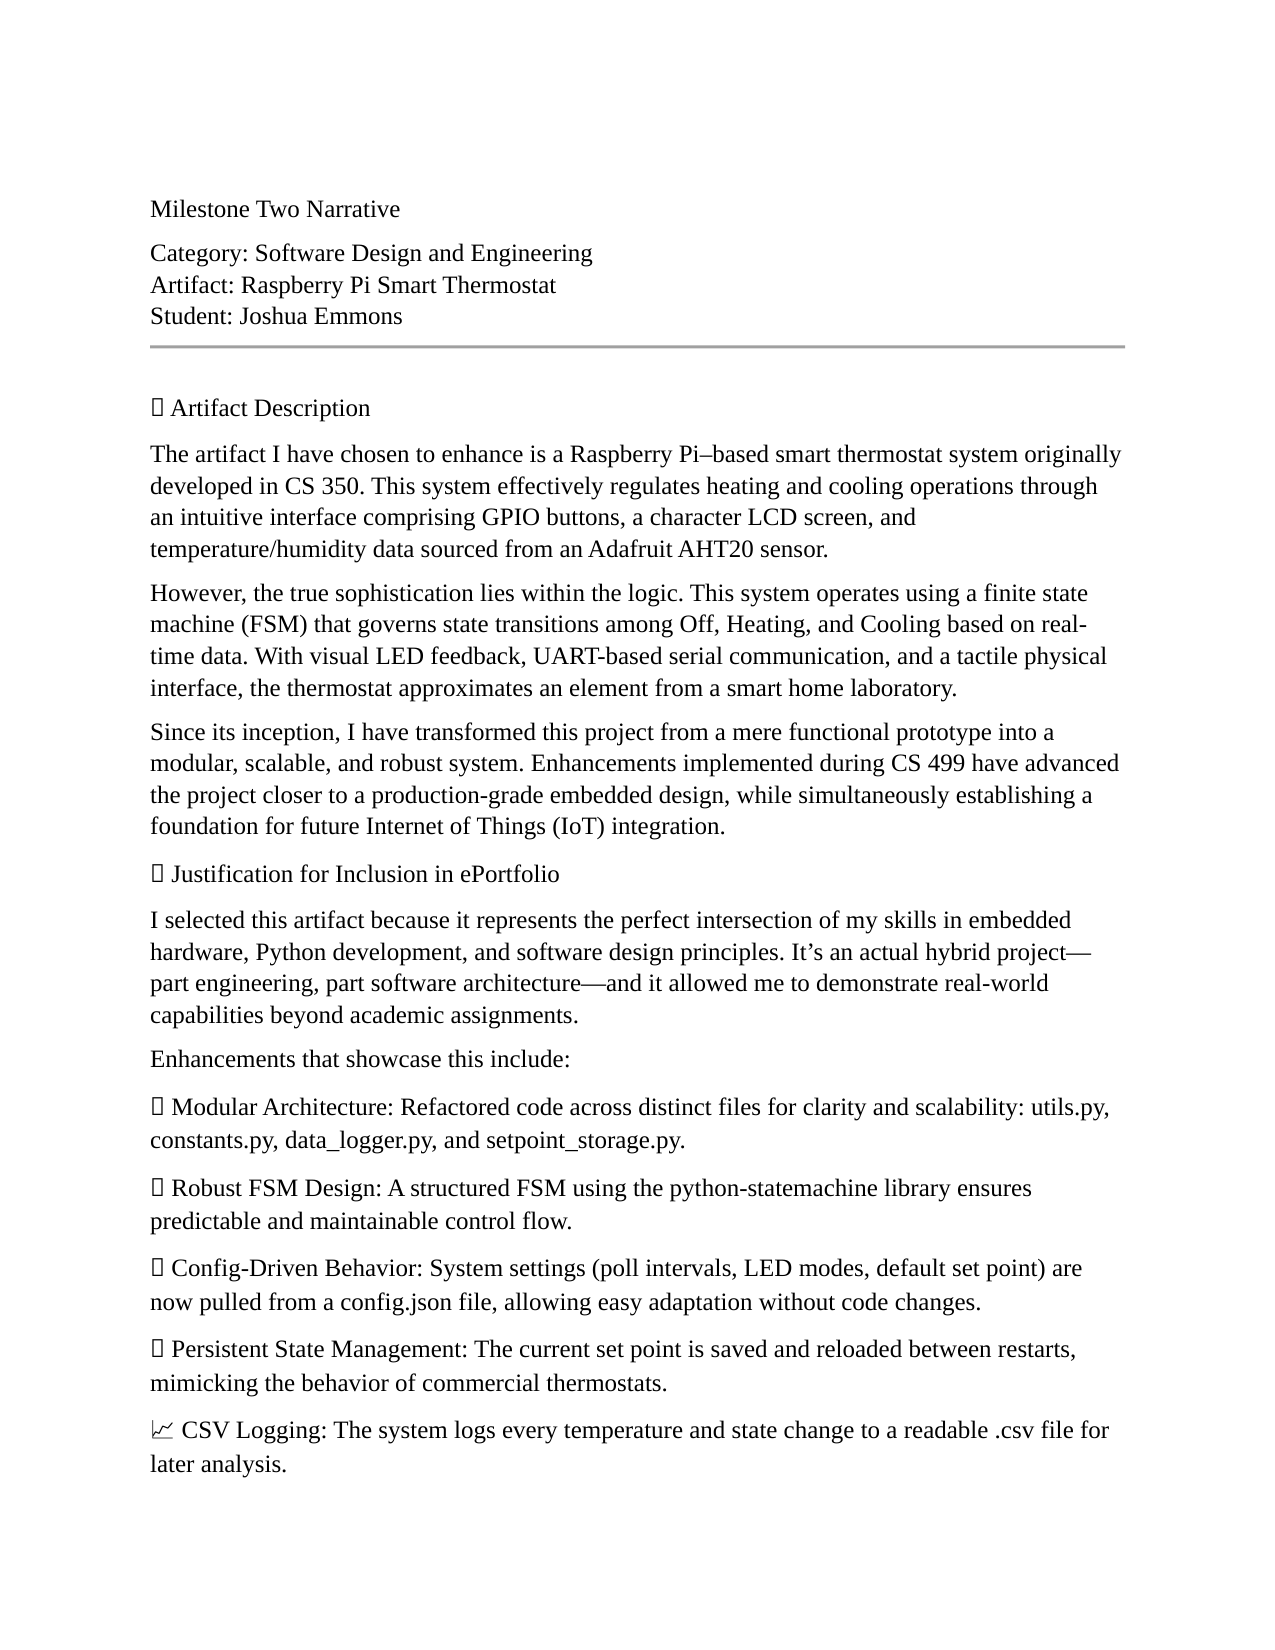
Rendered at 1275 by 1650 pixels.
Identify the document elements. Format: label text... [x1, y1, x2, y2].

text Milestone Two Narrative [150, 194, 1125, 223]
text ✅ Justification for Inclusion in ePortfolio [150, 856, 1125, 889]
text 🔁 Robust FSM Design: A structured FSM using the python-statemachine library ensures predictable and maintainable control flow. [150, 1169, 1125, 1235]
text Category: Software Design and Engineering Artifact: Raspberry Pi Smart Thermostat Student: Joshua Emmons [150, 238, 1125, 330]
text 📈 CSV Logging: The system logs every temperature and state change to a readable .csv file for later analysis. [150, 1412, 1125, 1478]
text 📀 Persistent State Management: The current set point is saved and reloaded between restarts, mimicking the behavior of commercial thermostats. [150, 1331, 1125, 1397]
text Since its inception, I have transformed this project from a mere functional prototype into a modular, scalable, and robust system. Enhancements implemented during CS 499 have advanced the project closer to a production-grade embedded design, while simultaneously establishing a foundation for future Internet of Things (IoT) integration. [150, 717, 1125, 840]
text 🧱 Modular Architecture: Refactored code across distinct files for clarity and scalability: utils.py, constants.py, data_logger.py, and setpoint_storage.py. [150, 1088, 1125, 1154]
text 📜 Config-Driven Behavior: System settings (poll intervals, LED modes, default set point) are now pulled from a config.json file, allowing easy adaptation without code changes. [150, 1250, 1125, 1316]
text Enhancements that showcase this include: [150, 1044, 1125, 1073]
text 🔧 Artifact Description [150, 389, 1125, 423]
text I selected this artifact because it represents the perfect intersection of my skills in embedded hardware, Python development, and software design principles. It’s an actual hybrid project—part engineering, part software architecture—and it allowed me to demonstrate real-world capabilities beyond academic assignments. [150, 905, 1125, 1029]
text However, the true sophistication lies within the logic. This system operates using a finite state machine (FSM) that governs state transitions among Off, Heating, and Cooling based on real-time data. With visual LED feedback, UART-based serial communication, and a tactile physical interface, the thermostat approximates an element from a smart home laboratory. [150, 578, 1125, 701]
text The artifact I have chosen to enhance is a Raspberry Pi–based smart thermostat system originally developed in CS 350. This system effectively regulates heating and cooling operations through an intuitive interface comprising GPIO buttons, a character LCD screen, and temperature/humidity data sourced from an Adafruit AHT20 sensor. [150, 439, 1125, 563]
